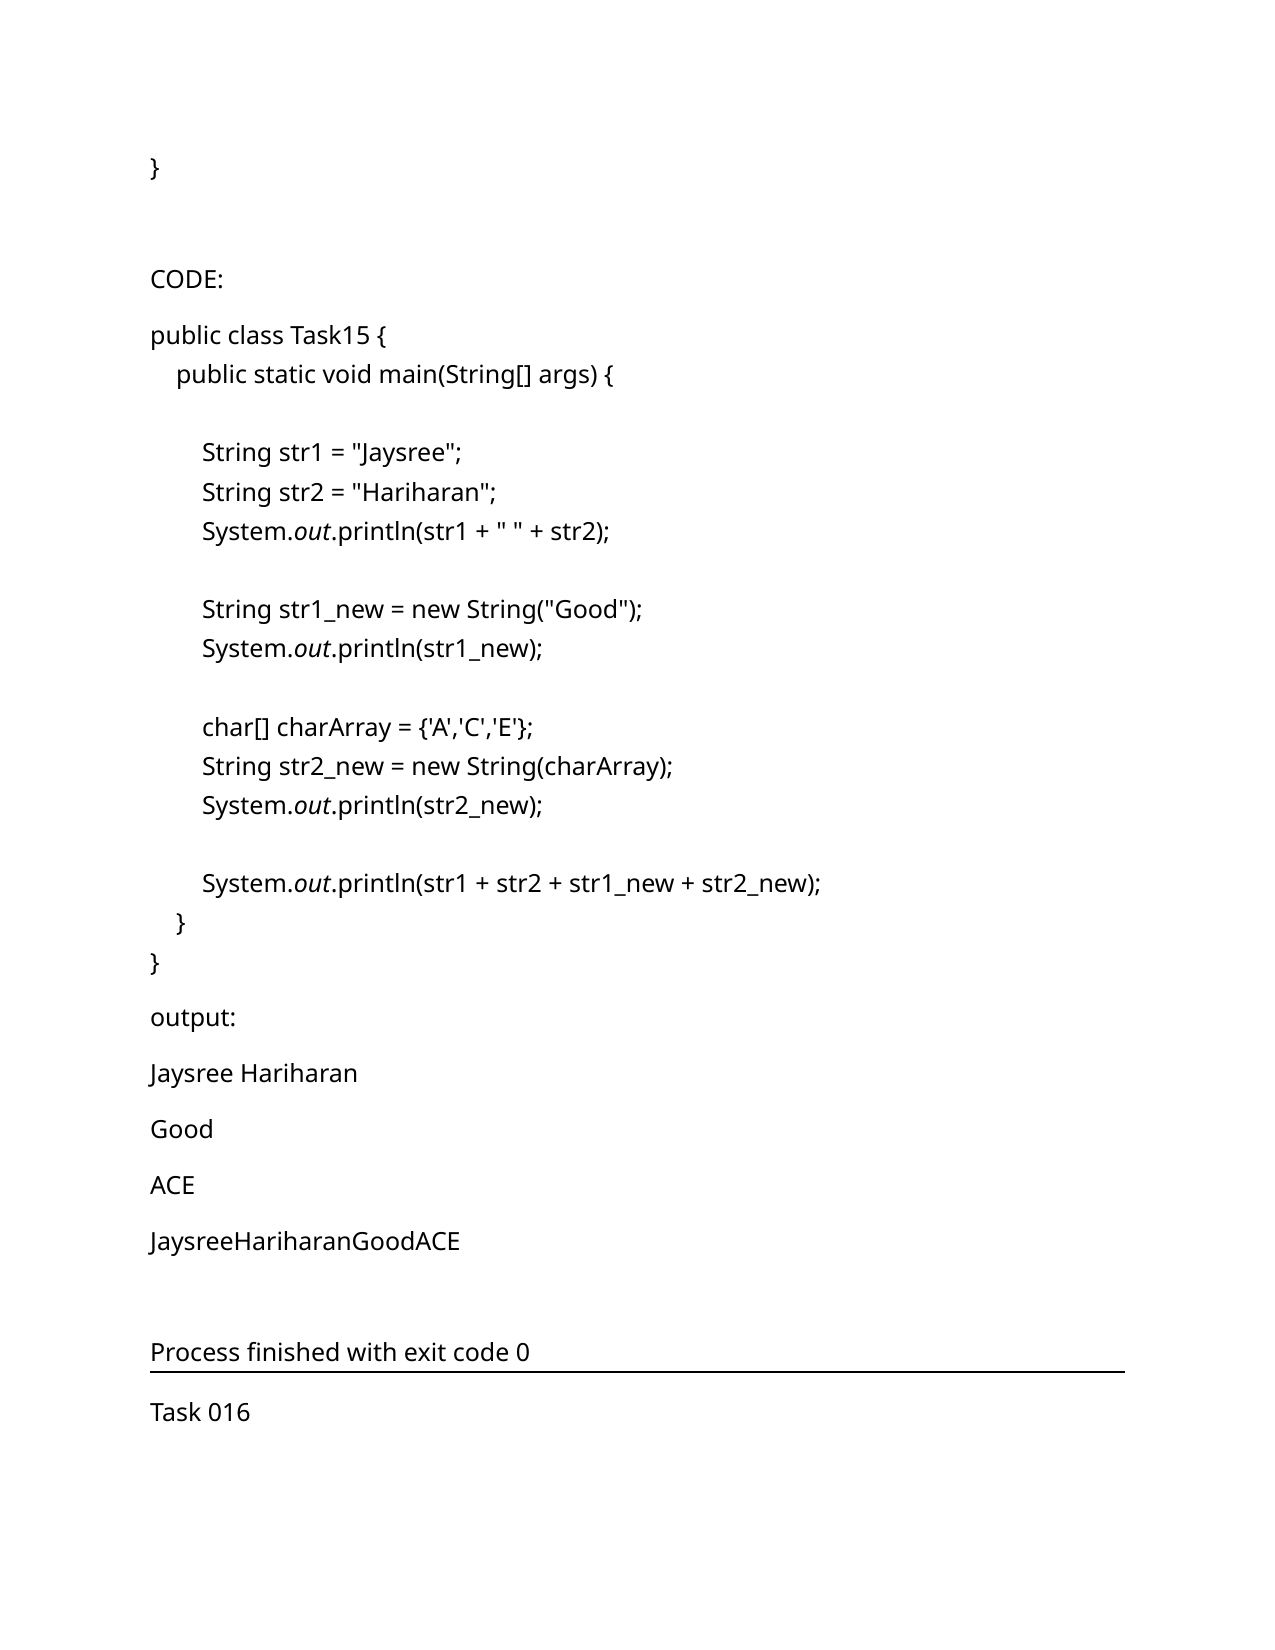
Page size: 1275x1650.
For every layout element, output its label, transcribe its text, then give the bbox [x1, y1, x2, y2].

text } [150, 150, 1125, 184]
text ACE [150, 1167, 1125, 1202]
text public class Task15 { public static void main(String[] args) { String str1 = "Jaysree"; String str2 = "Hariharan"; System.out.println(str1 + " " + str2); String str1_new = new String("Good"); System.out.println(str1_new); char[] charArray = {'A','C','E'}; String str2_new = new String(charArray); System.out.println(str2_new); System.out.println(str1 + str2 + str1_new + str2_new); } } [150, 317, 1125, 978]
text Process finished with exit code 0 [150, 1335, 1125, 1371]
text CODE: [150, 262, 1125, 296]
text Jaysree Hariharan [150, 1056, 1125, 1090]
text Good [150, 1112, 1125, 1146]
text Task 016 [150, 1394, 1125, 1428]
text JaysreeHariharanGoodACE [150, 1223, 1125, 1257]
text output: [150, 1000, 1125, 1034]
